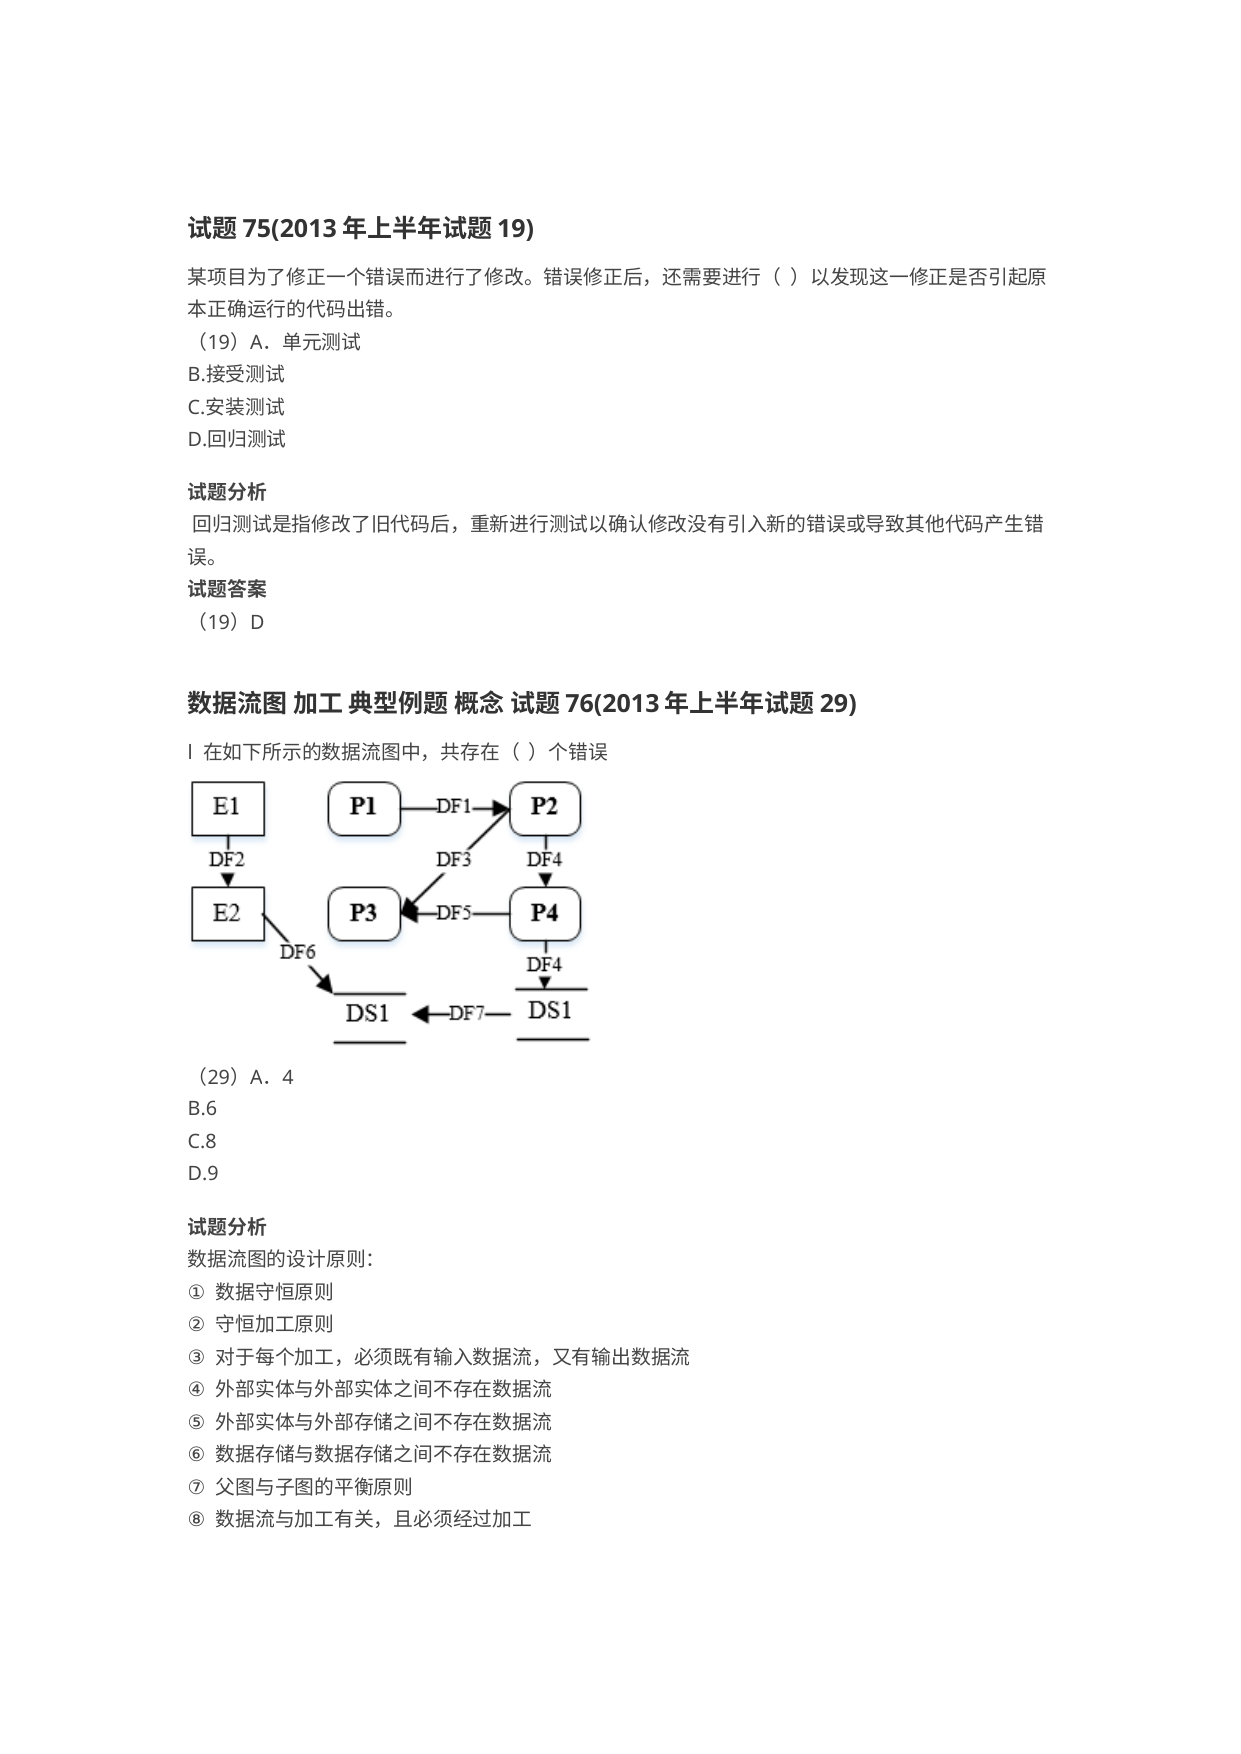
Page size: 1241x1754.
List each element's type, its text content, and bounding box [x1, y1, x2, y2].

text 某项目为了修正一个错误而进行了修改。错误修正后，还需要进行（ ）以发现这一修正是否引起原本正确运行的代码出错。 [187, 259, 1053, 324]
subtitle 试题75(2013年上半年试题19) [187, 194, 1053, 259]
text （19）D [187, 604, 1053, 637]
text 试题分析 [187, 474, 1053, 507]
picture [187, 777, 594, 1050]
text （19）A．单元测试 B.接受测试 C.安装测试 D.回归测试 [187, 324, 1053, 454]
text （29）A．4 B.6 C.8 D.9 [187, 1059, 1053, 1189]
text 试题分析 [187, 1209, 1053, 1242]
text 试题答案 [187, 572, 1053, 604]
subtitle 数据流图 加工 典型例题 概念 试题76(2013年上半年试题29) [187, 669, 1053, 734]
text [187, 1242, 1053, 1534]
text 回归测试是指修改了旧代码后，重新进行测试以确认修改没有引入新的错误或导致其他代码产生错误。 [187, 507, 1053, 572]
